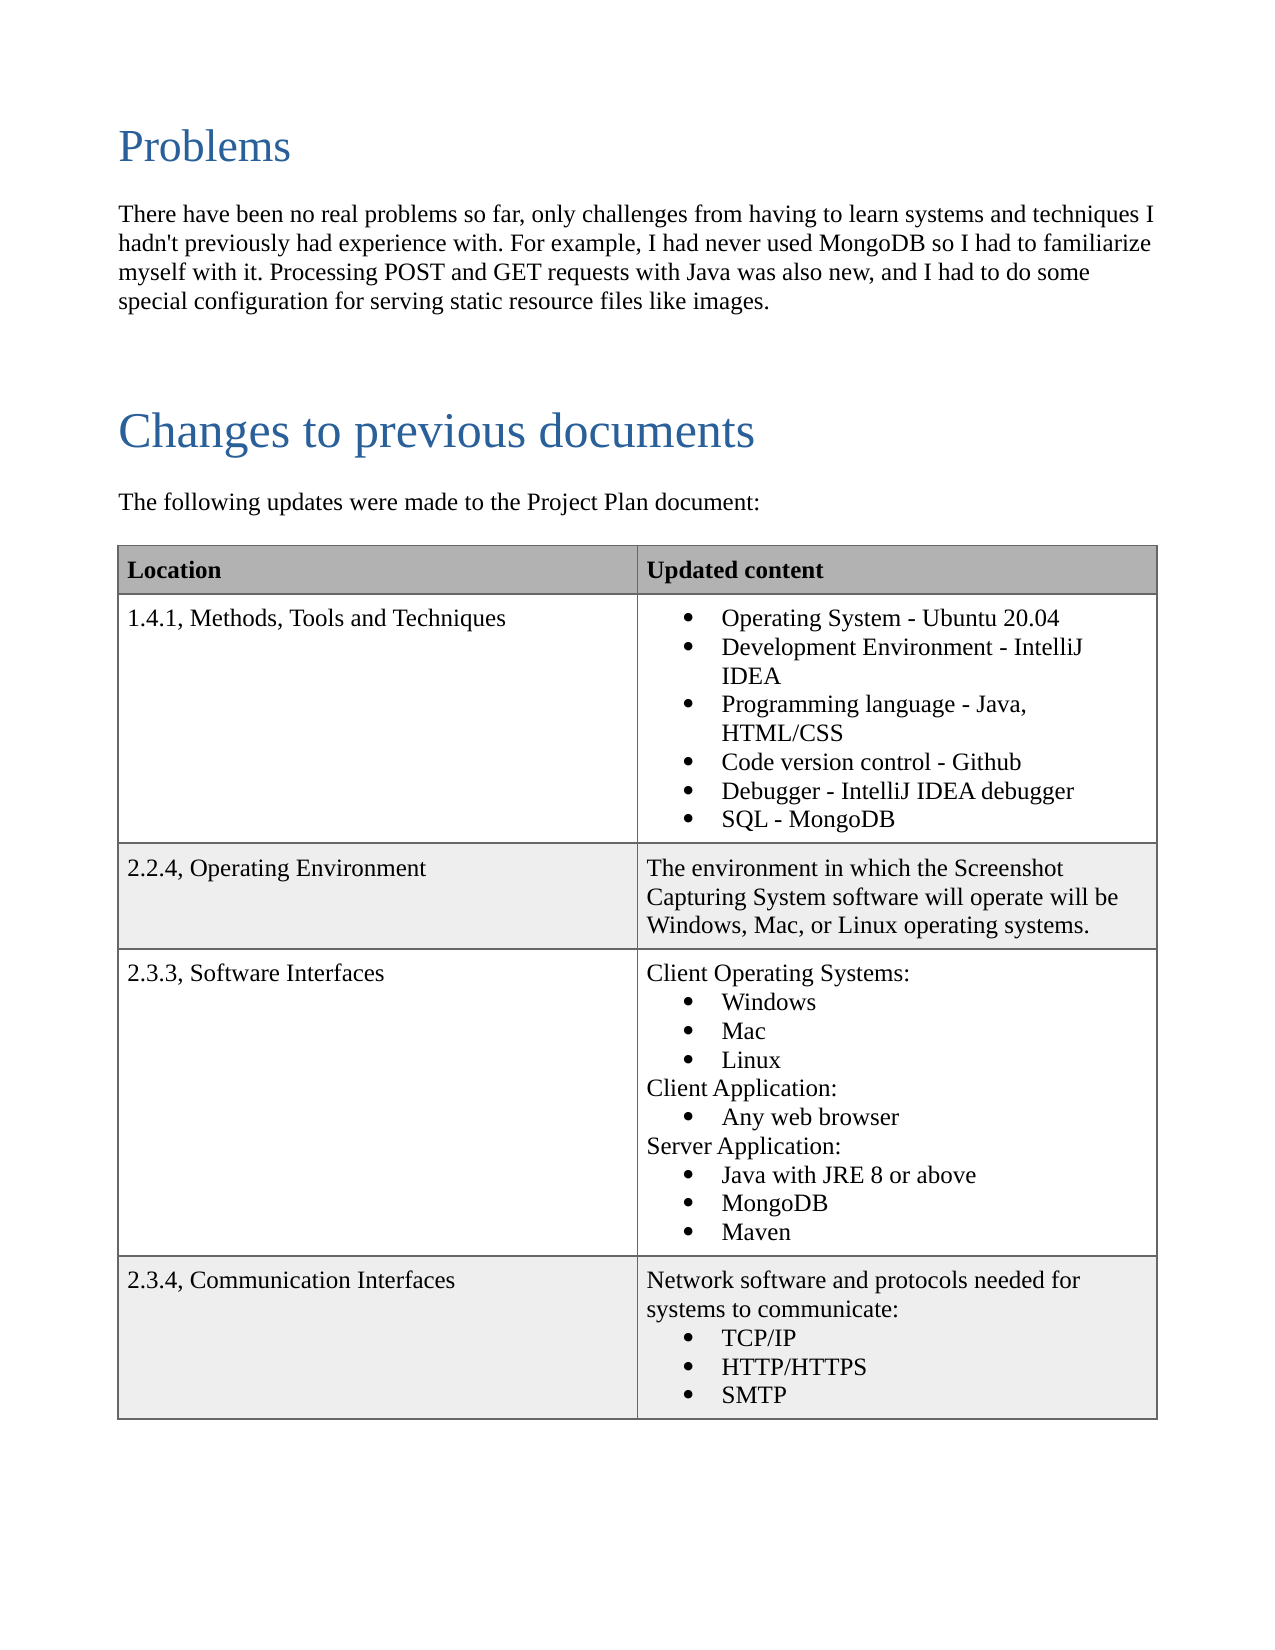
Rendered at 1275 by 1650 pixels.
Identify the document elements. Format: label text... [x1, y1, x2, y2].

table_cell 1.4.1, Methods, Tools and Techniques [119, 595, 637, 842]
table_cell 2.3.3, Software Interfaces [119, 950, 637, 1255]
table_header Updated content [638, 546, 1156, 593]
table_cell The environment in which the Screenshot Capturing System software will operate will be Windows, Mac, or Linux operating systems. [638, 844, 1156, 948]
table_cell Client Operating Systems: Windows Mac Linux Client Application: Any web browser Server Application: Java with JRE 8 or above MongoDB Maven [638, 950, 1156, 1255]
text Problems [118, 118, 1157, 171]
text The following updates were made to the Project Plan document: [118, 487, 1157, 516]
table_cell Network software and protocols needed for systems to communicate: TCP/IP HTTP/HTTPS SMTP [638, 1257, 1156, 1418]
table_cell 2.3.4, Communication Interfaces [119, 1257, 637, 1418]
table_cell Operating System - Ubuntu 20.04 Development Environment - IntelliJ IDEA Programming language - Java, HTML/CSS Code version control - Github Debugger - IntelliJ IDEA debugger SQL - MongoDB [638, 595, 1156, 842]
table_header Location [119, 546, 637, 593]
text Changes to previous documents [118, 401, 1157, 458]
text There have been no real problems so far, only challenges from having to learn systems and techniques I hadn't previously had experience with. For example, I had never used MongoDB so I had to familiarize myself with it. Processing POST and GET requests with Java was also new, and I had to do some special configuration for serving static resource files like images. [118, 199, 1157, 314]
table_cell 2.2.4, Operating Environment [119, 844, 637, 948]
